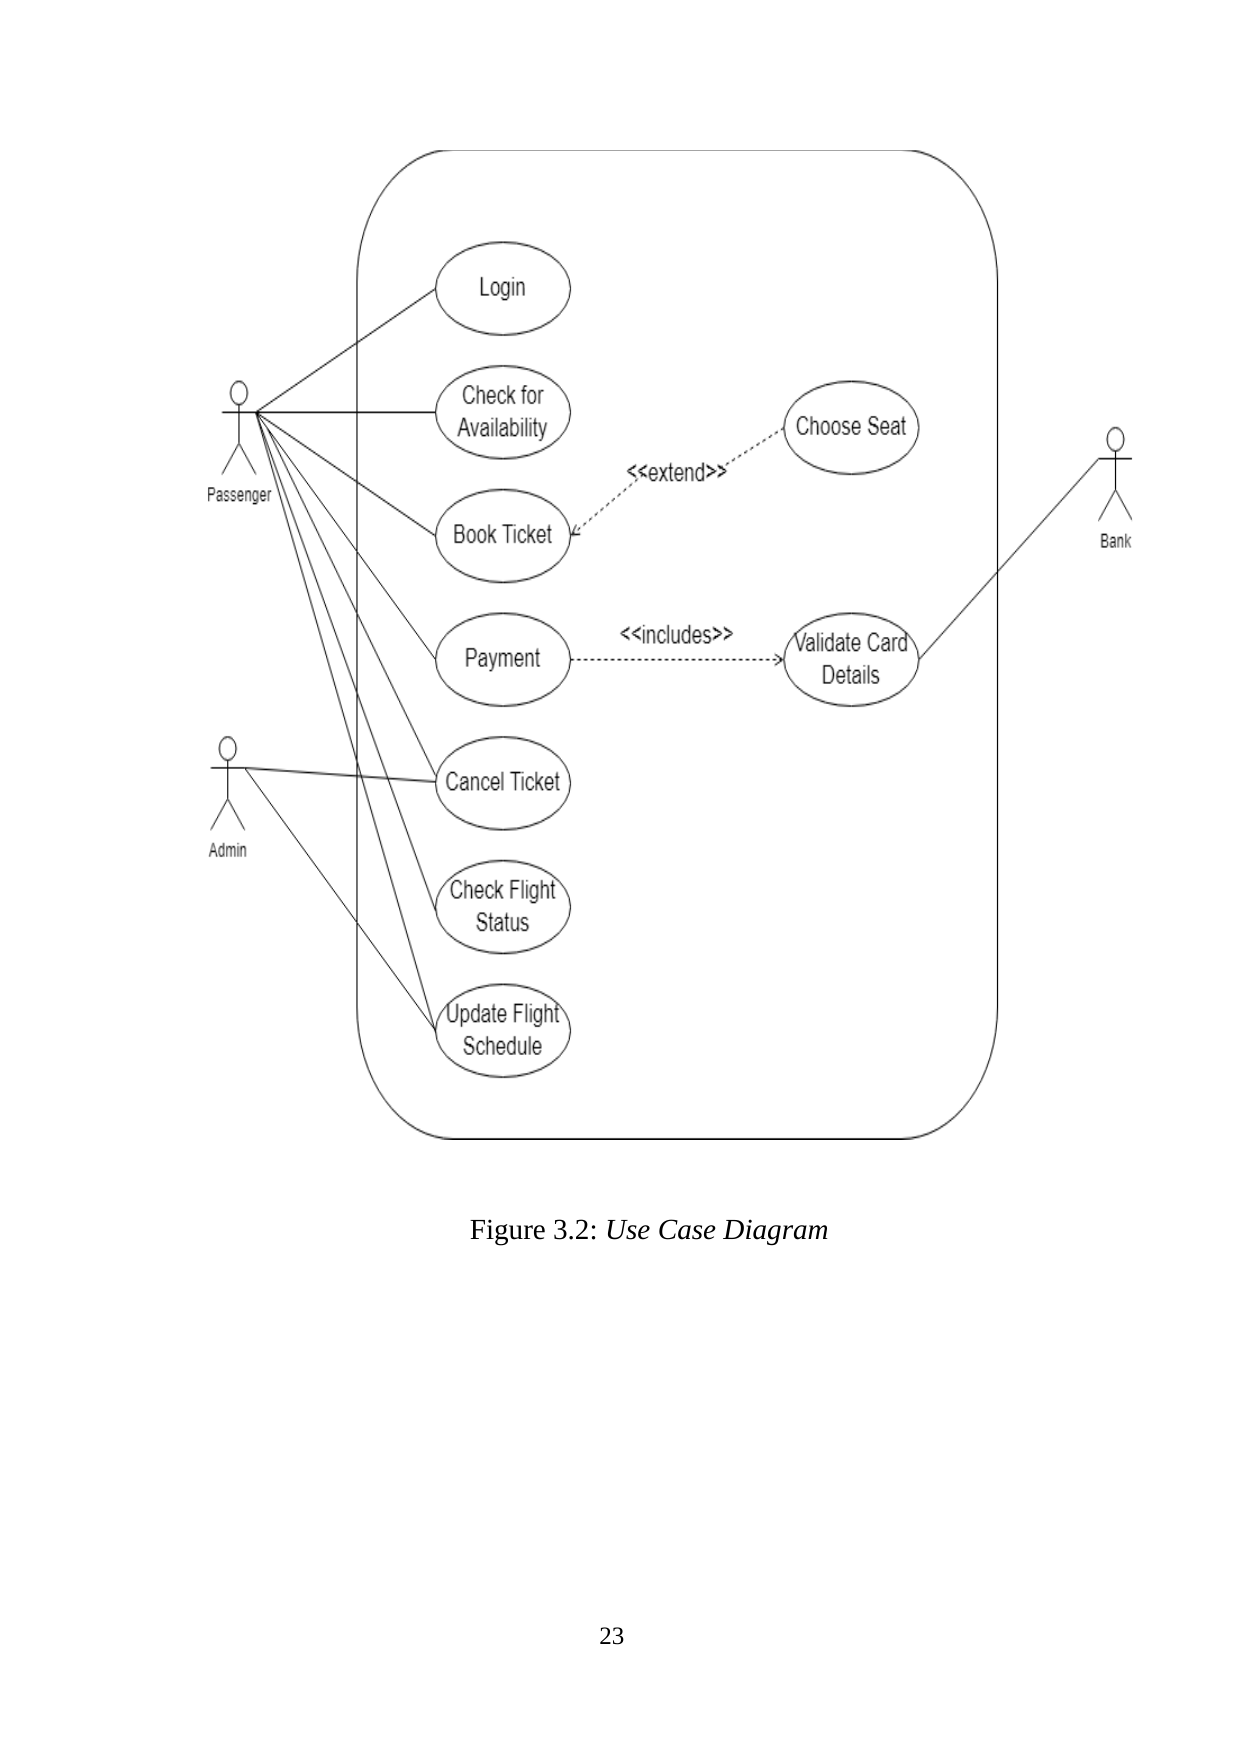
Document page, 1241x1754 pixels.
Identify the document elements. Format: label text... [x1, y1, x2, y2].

text Figure 3.2: Use Case Diagram [133, 1212, 1090, 1246]
picture [207, 150, 1133, 1140]
